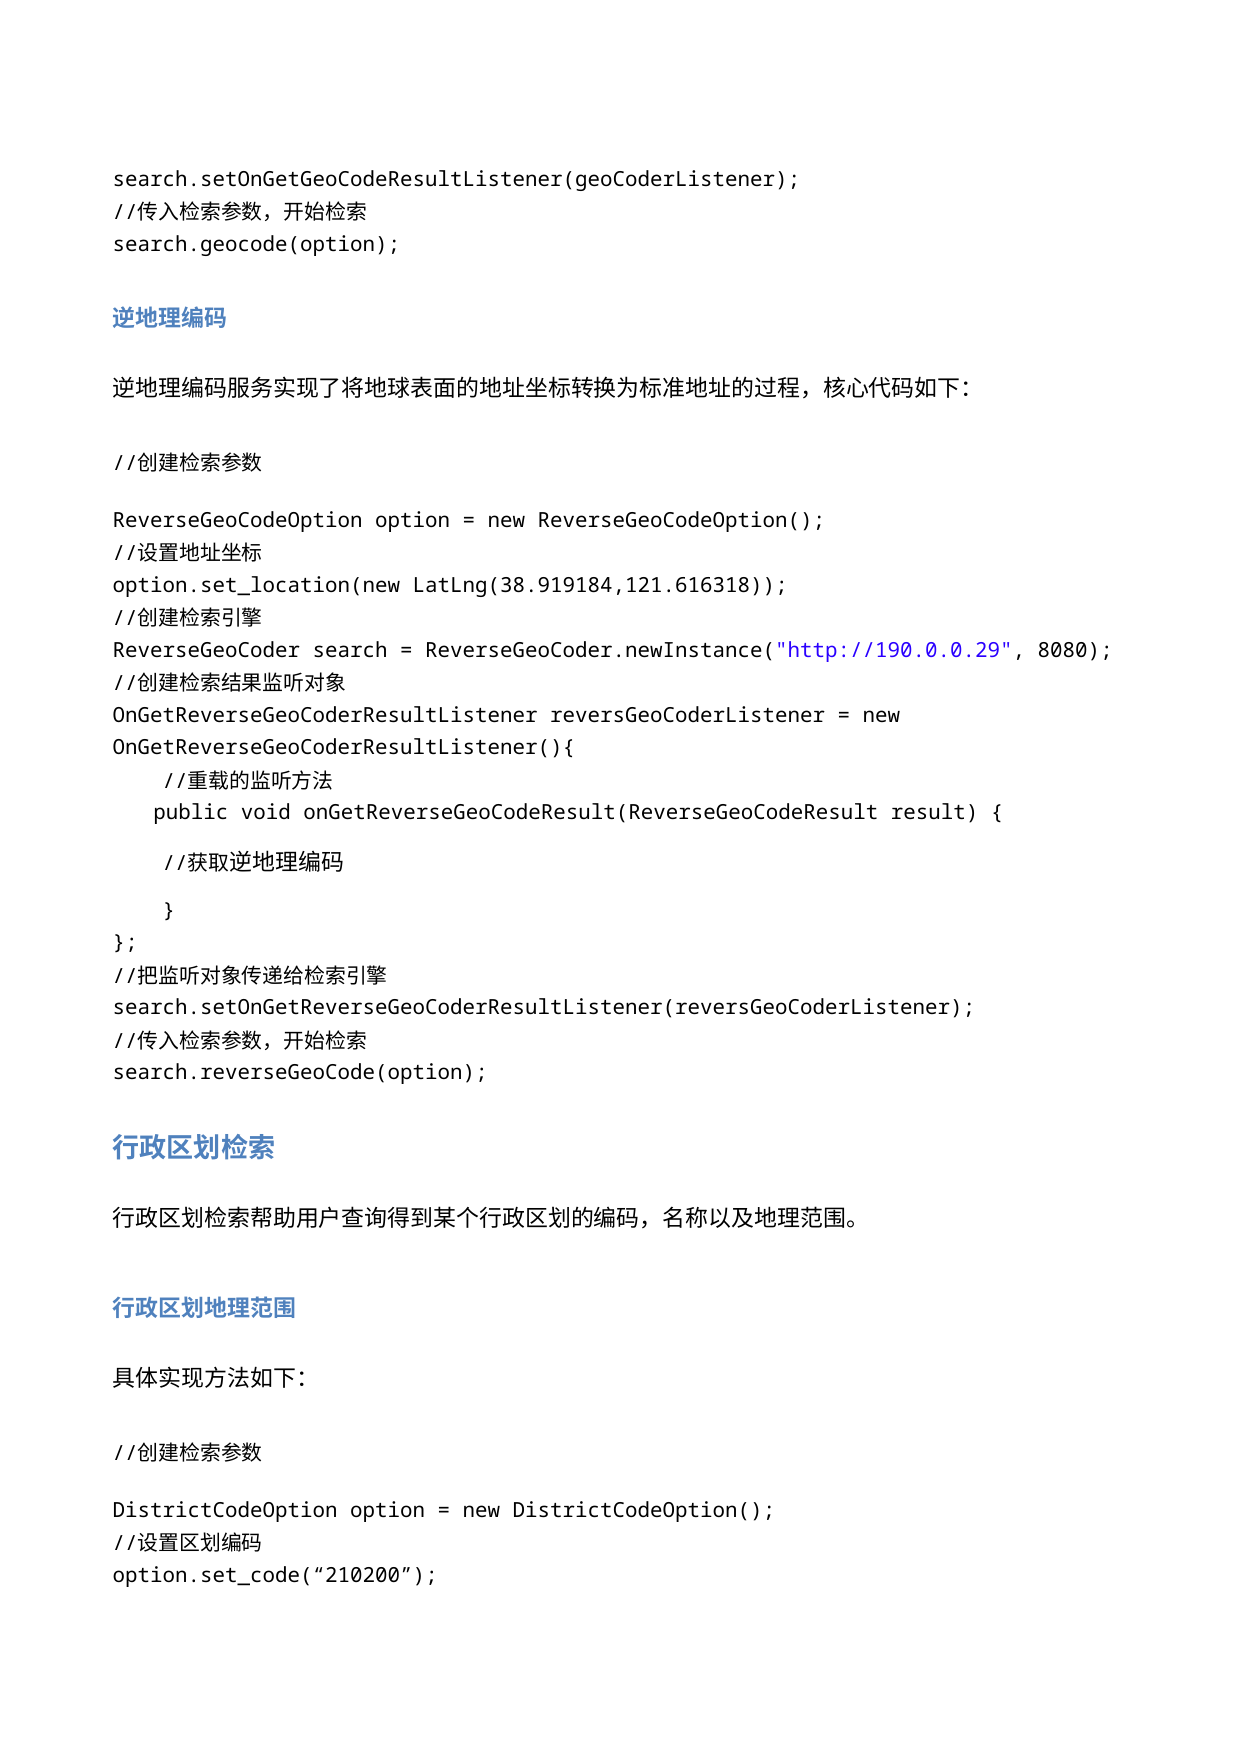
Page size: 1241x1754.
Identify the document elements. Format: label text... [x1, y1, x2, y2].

text search.setOnGetGeoCodeResultListener(geoCoderListener); [112, 162, 1128, 194]
subtitle 行政区划检索 [112, 1113, 1128, 1178]
text //创建检索参数 [112, 445, 1128, 478]
text //重载的监听方法 [112, 763, 1128, 795]
text //创建检索结果监听对象 [112, 665, 1128, 698]
text ReverseGeoCoder search = ReverseGeoCoder.newInstance("http://190.0.0.29", 8080); [112, 633, 1128, 665]
text //设置区划编码 [112, 1525, 1128, 1558]
text //传入检索参数，开始检索 [112, 1023, 1128, 1055]
subtitle 行政区划地理范围 [112, 1274, 1128, 1339]
text search.geocode(option); [112, 227, 1128, 259]
text } [112, 893, 1128, 925]
text 行政区划检索帮助用户查询得到某个行政区划的编码，名称以及地理范围。 [112, 1184, 1128, 1249]
text //获取逆地理编码 [112, 828, 1128, 893]
text //传入检索参数，开始检索 [112, 194, 1128, 227]
text //把监听对象传递给检索引擎 [112, 958, 1128, 990]
text //创建检索引擎 [112, 600, 1128, 633]
text OnGetReverseGeoCoderResultListener reversGeoCoderListener = new OnGetReverseGeoCoderResultListener(){ [112, 698, 1128, 763]
text }; [112, 925, 1128, 958]
text //设置地址坐标 [112, 535, 1128, 568]
text 逆地理编码服务实现了将地球表面的地址坐标转换为标准地址的过程，核心代码如下： [112, 354, 1128, 419]
text ReverseGeoCodeOption option = new ReverseGeoCodeOption(); [112, 503, 1128, 535]
text option.set_location(new LatLng(38.919184,121.616318)); [112, 568, 1128, 600]
text DistrictCodeOption option = new DistrictCodeOption(); [112, 1493, 1128, 1525]
text search.setOnGetReverseGeoCoderResultListener(reversGeoCoderListener); [112, 990, 1128, 1023]
subtitle 逆地理编码 [112, 284, 1128, 349]
text option.set_code(“210200”); [112, 1558, 1128, 1590]
text search.reverseGeoCode(option); [112, 1055, 1128, 1088]
text 具体实现方法如下： [112, 1344, 1128, 1409]
text //创建检索参数 [112, 1435, 1128, 1468]
text public void onGetReverseGeoCodeResult(ReverseGeoCodeResult result) { [112, 795, 1128, 828]
